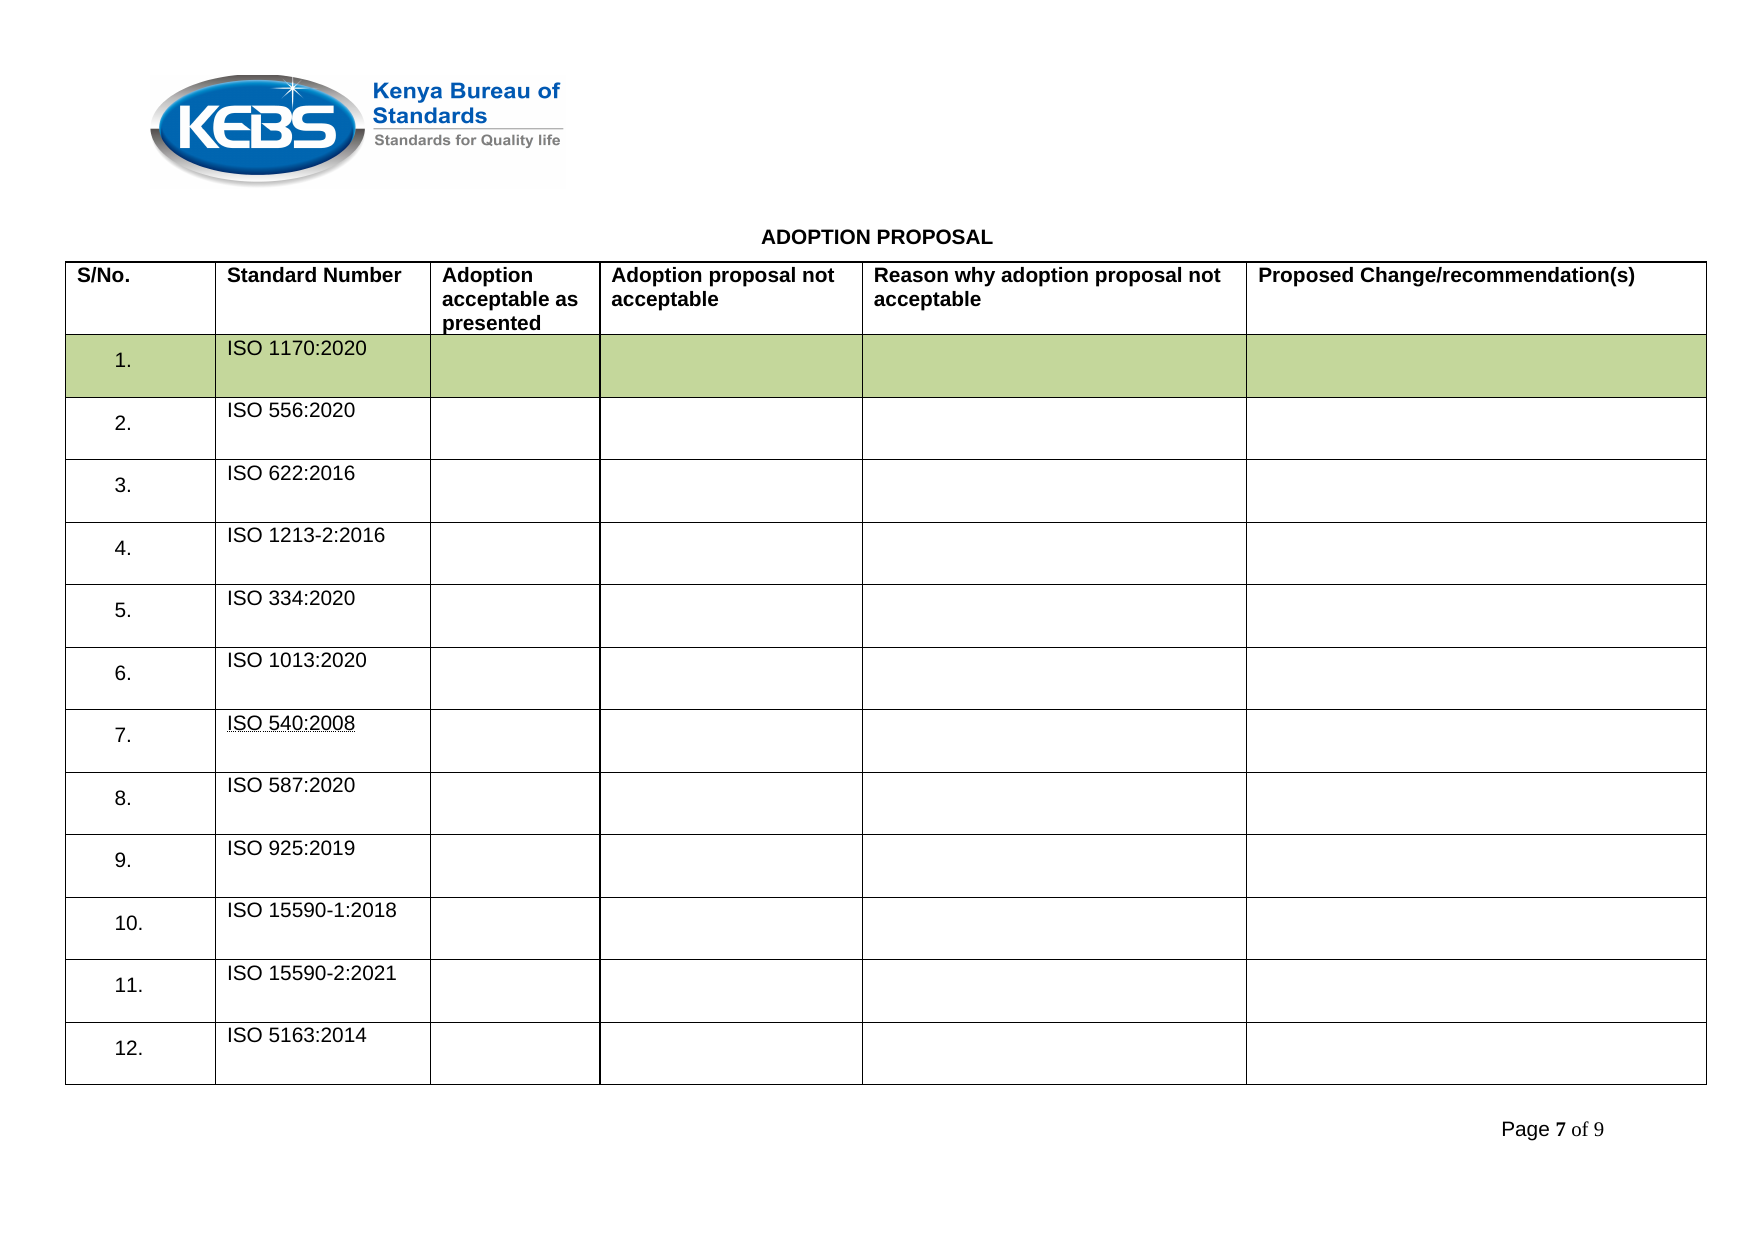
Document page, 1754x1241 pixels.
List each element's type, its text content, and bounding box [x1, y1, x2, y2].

table_cell [863, 523, 1246, 584]
table_cell ISO 15590-2:2021 [216, 960, 430, 1022]
table_cell [863, 960, 1246, 1022]
table_cell [66, 585, 215, 647]
table_cell [1247, 710, 1706, 772]
table_cell [863, 898, 1246, 959]
table_cell [1247, 1023, 1706, 1084]
table_cell [66, 835, 215, 897]
table_cell [601, 835, 862, 897]
table_cell [601, 585, 862, 647]
table_cell [601, 710, 862, 772]
table_cell [601, 960, 862, 1022]
table_cell [1247, 335, 1706, 397]
table_cell [431, 1023, 599, 1084]
table_cell [431, 648, 599, 709]
table_cell [431, 898, 599, 959]
text ADOPTION PROPOSAL [150, 225, 1604, 249]
table_cell [431, 710, 599, 772]
table_cell [431, 773, 599, 834]
table_cell [66, 1023, 215, 1084]
table_cell [601, 398, 862, 459]
table_cell ISO 1213-2:2016 [216, 523, 430, 584]
table_cell [431, 585, 599, 647]
table_cell [1247, 460, 1706, 522]
table_cell [601, 648, 862, 709]
table_cell [863, 648, 1246, 709]
table_cell [66, 960, 215, 1022]
table_cell [66, 710, 215, 772]
table_cell [66, 523, 215, 584]
table_header Reason why adoption proposal not acceptable [863, 263, 1246, 334]
table_header Standard Number [216, 263, 430, 334]
table_cell ISO 334:2020 [216, 585, 430, 647]
table_cell [431, 523, 599, 584]
table_cell ISO 540:2008 [216, 710, 430, 772]
table_cell [863, 1023, 1246, 1084]
table_cell [431, 460, 599, 522]
table_cell [66, 335, 215, 397]
table_header Proposed Change/recommendation(s) [1247, 263, 1706, 334]
table_header S/No. [66, 263, 215, 334]
table_cell [431, 398, 599, 459]
table_cell [601, 773, 862, 834]
table_cell [863, 773, 1246, 834]
table_cell [601, 1023, 862, 1084]
table_cell [1247, 773, 1706, 834]
table_cell [601, 523, 862, 584]
table_cell [601, 335, 862, 397]
table_cell [66, 398, 215, 459]
table_cell [863, 335, 1246, 397]
table_cell [431, 335, 599, 397]
table_cell [1247, 398, 1706, 459]
table_cell [1247, 648, 1706, 709]
table_cell [66, 898, 215, 959]
table_cell [863, 710, 1246, 772]
table_cell [863, 835, 1246, 897]
table_cell ISO 622:2016 [216, 460, 430, 522]
table_cell [863, 398, 1246, 459]
table_cell ISO 15590-1:2018 [216, 898, 430, 959]
table_cell [863, 585, 1246, 647]
table_cell [66, 648, 215, 709]
picture [150, 75, 566, 189]
table_cell [1247, 585, 1706, 647]
table_cell ISO 587:2020 [216, 773, 430, 834]
table_cell [66, 460, 215, 522]
table_cell [66, 773, 215, 834]
table_header Adoption proposal not acceptable [601, 263, 862, 334]
table_cell [431, 835, 599, 897]
table_cell ISO 556:2020 [216, 398, 430, 459]
table_header Adoption acceptable as presented [431, 263, 599, 334]
table_cell ISO 925:2019 [216, 835, 430, 897]
table_cell [863, 460, 1246, 522]
table_cell [431, 960, 599, 1022]
table_cell ISO 5163:2014 [216, 1023, 430, 1084]
table_cell [1247, 835, 1706, 897]
table_cell [601, 898, 862, 959]
table_cell [1247, 960, 1706, 1022]
table_cell ISO 1170:2020 [216, 335, 430, 397]
table_cell [1247, 523, 1706, 584]
table_cell [1247, 898, 1706, 959]
table_cell ISO 1013:2020 [216, 648, 430, 709]
table_cell [601, 460, 862, 522]
